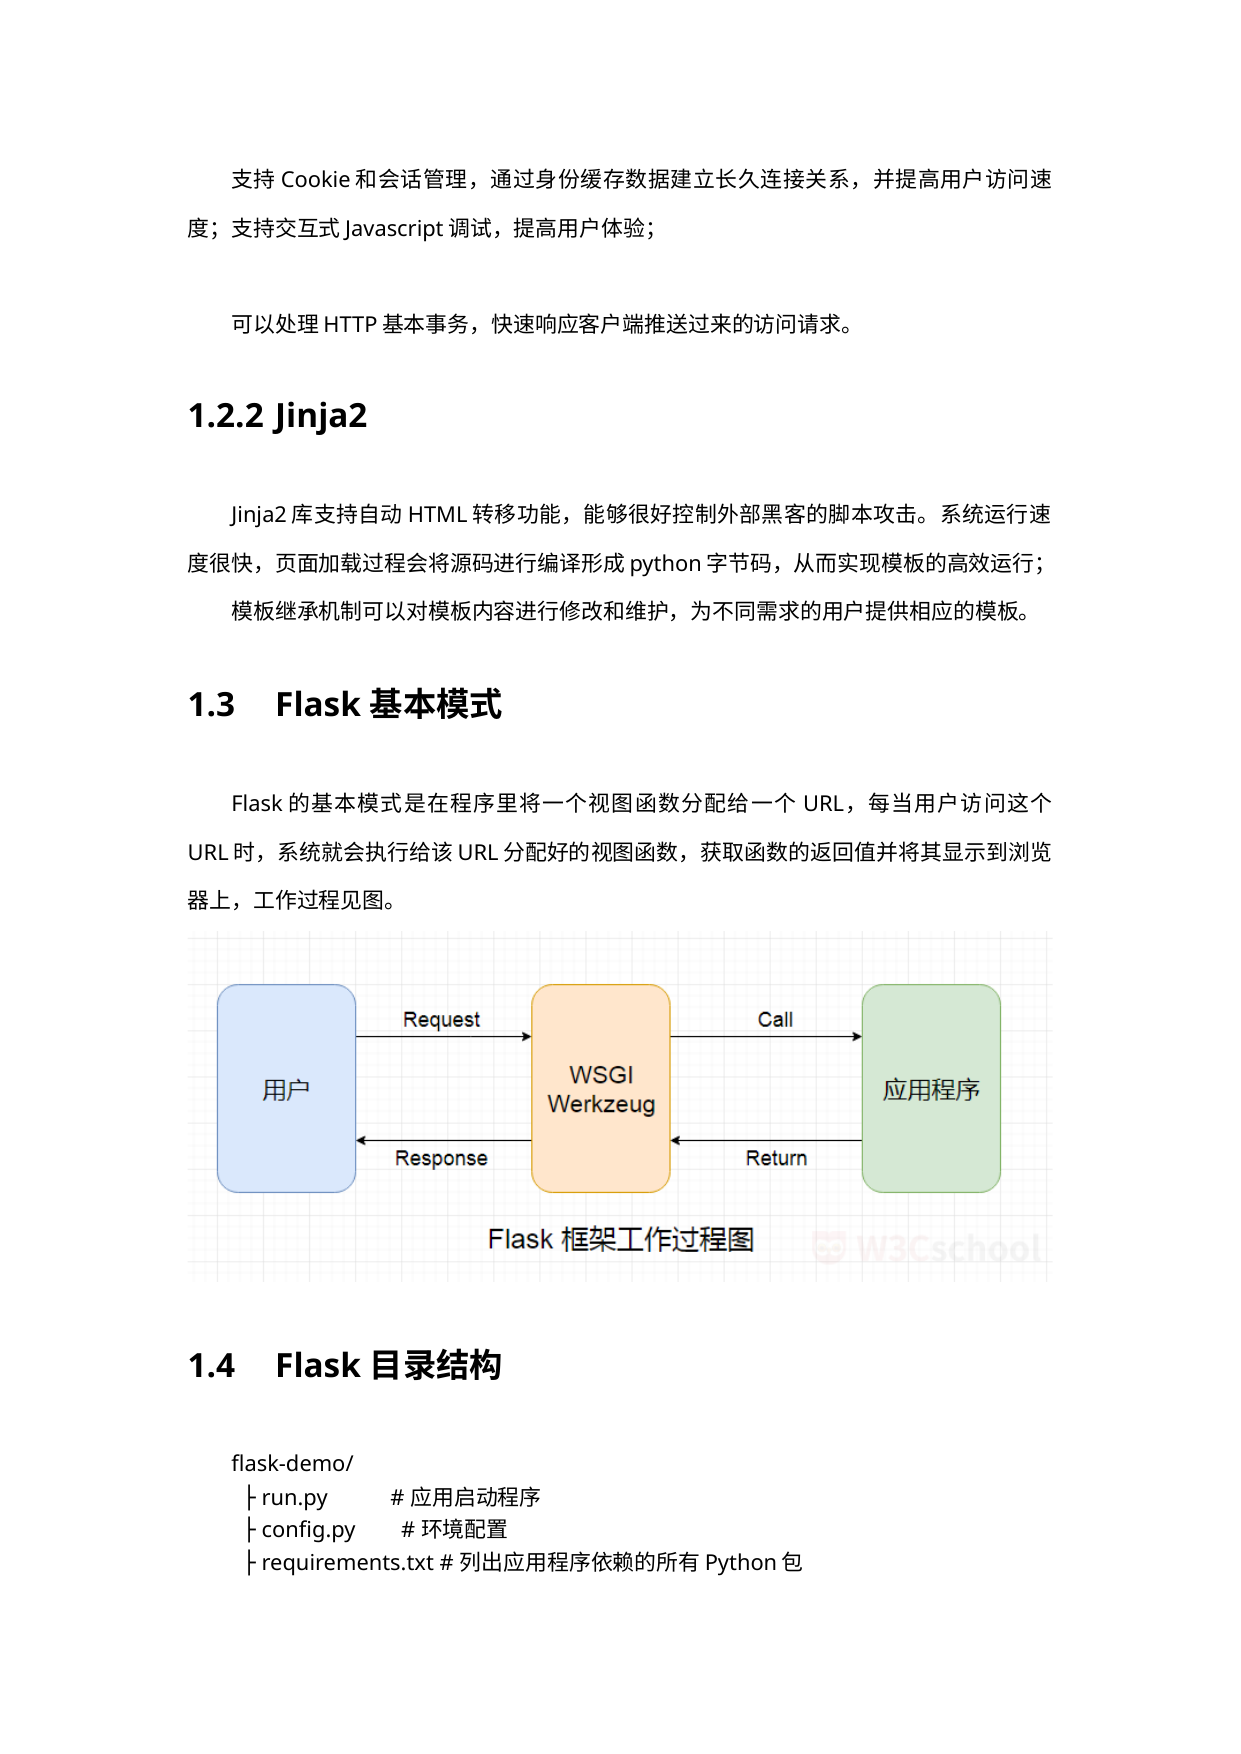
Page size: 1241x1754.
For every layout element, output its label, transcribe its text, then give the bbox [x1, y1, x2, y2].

text ├ requirements.txt # 列出应用程序依赖的所有Python包 [187, 1544, 1053, 1577]
text 可以处理HTTP基本事务，快速响应客户端推送过来的访问请求。 [187, 306, 1053, 339]
text 支持Cookie和会话管理，通过身份缓存数据建立长久连接关系，并提高用户访问速度；支持交互式Javascript调试，提高用户体验； [187, 162, 1053, 243]
subtitle Flask 目录结构 [187, 1331, 1053, 1396]
picture [187, 931, 1053, 1282]
subtitle Jinja2 [187, 382, 1053, 447]
subtitle Flask 基本模式 [187, 669, 1053, 734]
text ├ config.py # 环境配置 [187, 1512, 1053, 1544]
text Jinja2库支持自动HTML转移功能，能够很好控制外部黑客的脚本攻击。系统运行速度很快，页面加载过程会将源码进行编译形成python字节码，从而实现模板的高效运行； [187, 497, 1053, 578]
text Flask的基本模式是在程序里将一个视图函数分配给一个URL，每当用户访问这个URL时，系统就会执行给该URL分配好的视图函数，获取函数的返回值并将其显示到浏览器上，工作过程见图。 [187, 785, 1053, 915]
text 模板继承机制可以对模板内容进行修改和维护，为不同需求的用户提供相应的模板。 [187, 594, 1053, 626]
text ├ run.py # 应用启动程序 [187, 1479, 1053, 1512]
text flask-demo/ [187, 1447, 1053, 1479]
